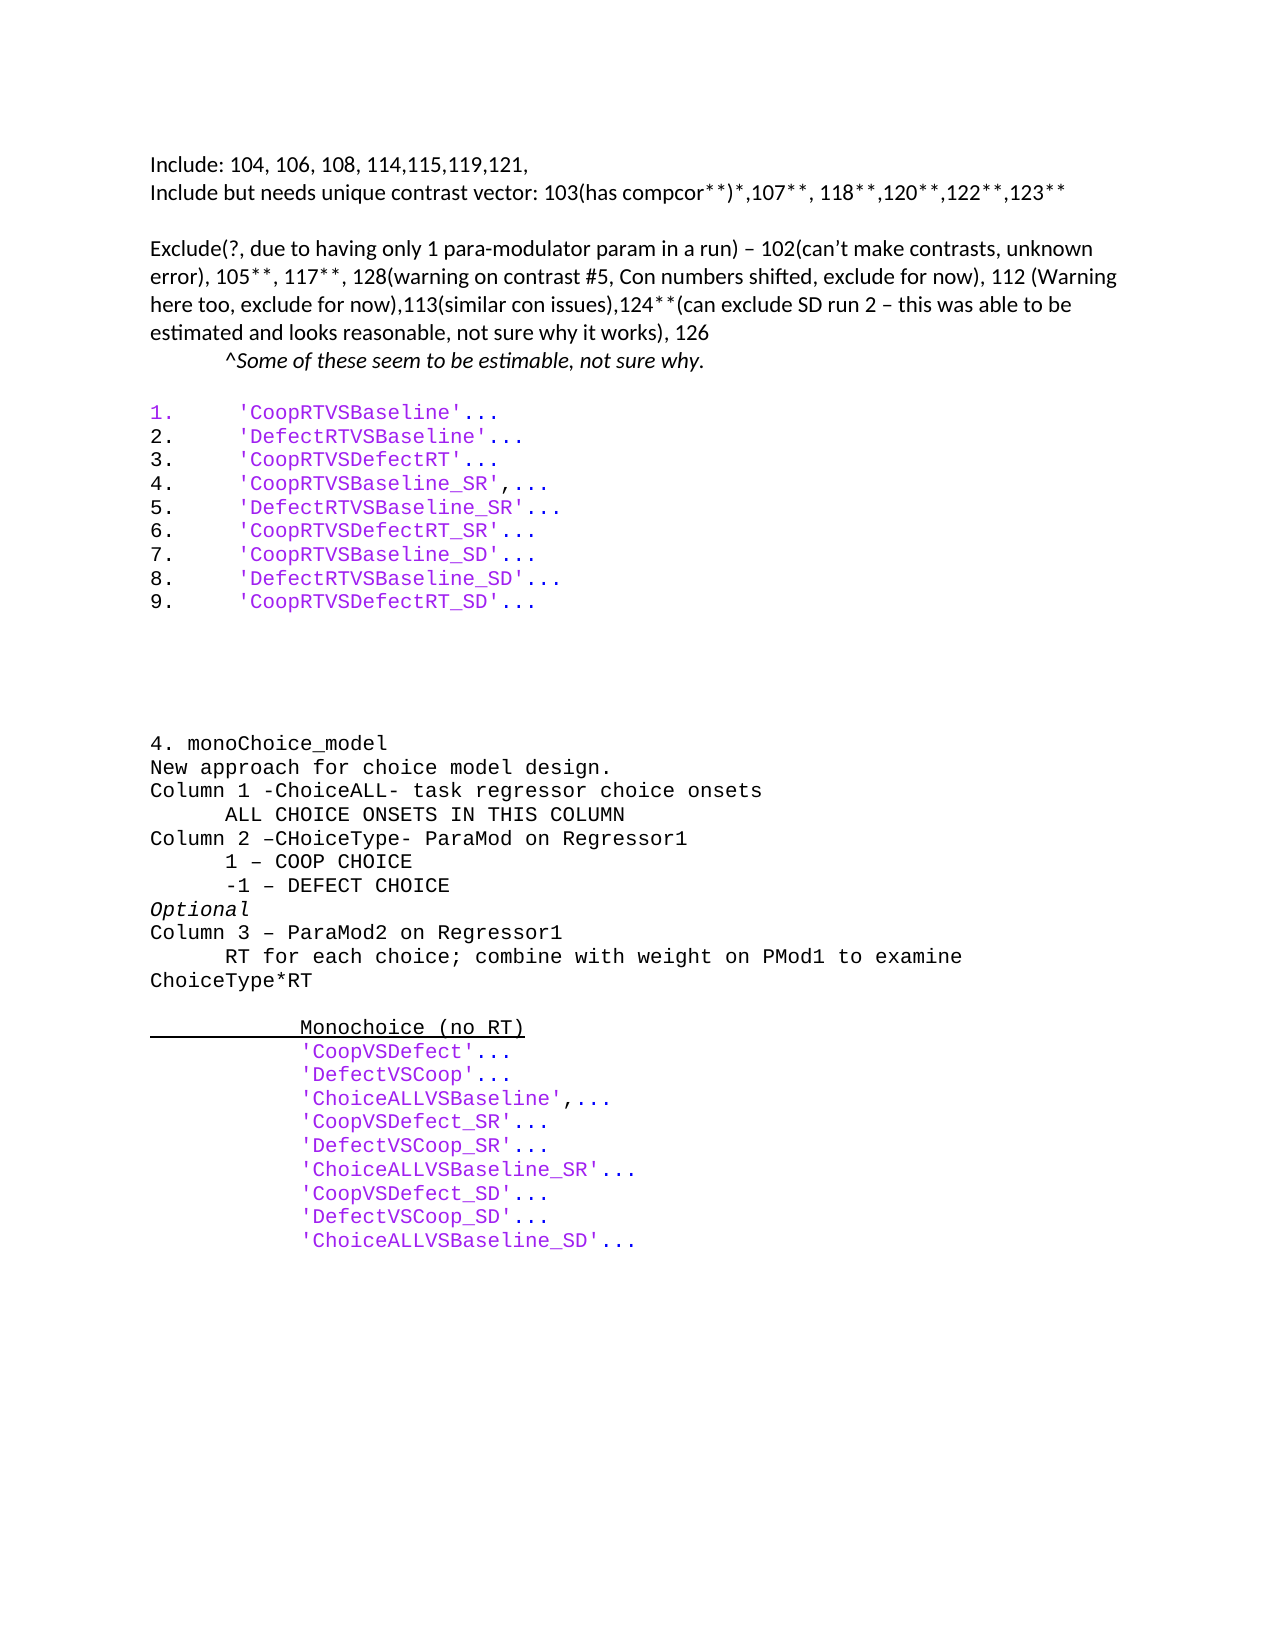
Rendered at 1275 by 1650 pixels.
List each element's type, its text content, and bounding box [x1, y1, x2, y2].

text 7. 'CoopRTVSBaseline_SD'... [150, 544, 1125, 568]
text ALL CHOICE ONSETS IN THIS COLUMN [150, 804, 1125, 828]
text 'DefectVSCoop'... [150, 1064, 1125, 1088]
text 'CoopVSDefect'... [225, 1041, 1125, 1064]
text 'CoopVSDefect_SR'... [150, 1112, 1125, 1135]
text 5. 'DefectRTVSBaseline_SR'... [150, 497, 1125, 520]
text 8. 'DefectRTVSBaseline_SD'... [150, 568, 1125, 591]
text Include but needs unique contrast vector: 103(has compcor**)*,107**, 118**,120**,122**,123** [150, 178, 1125, 206]
text 'ChoiceALLVSBaseline_SD'... [150, 1230, 1125, 1253]
text 'DefectVSCoop_SR'... [150, 1135, 1125, 1159]
text Monochoice (no RT) [150, 1017, 1125, 1041]
text 'CoopVSDefect_SD'... [150, 1182, 1125, 1206]
text RT for each choice; combine with weight on PMod1 to examine ChoiceType*RT [150, 946, 1125, 993]
text -1 – DEFECT CHOICE [150, 875, 1125, 899]
text Column 2 –CHoiceType- ParaMod on Regressor1 [150, 828, 1125, 851]
text 'DefectVSCoop_SD'... [150, 1206, 1125, 1230]
text 'ChoiceALLVSBaseline_SR'... [150, 1159, 1125, 1182]
text 2. 'DefectRTVSBaseline'... [150, 426, 1125, 449]
text 3. 'CoopRTVSDefectRT'... [150, 449, 1125, 473]
text 4. 'CoopRTVSBaseline_SR',... [150, 473, 1125, 497]
text ^Some of these seem to be estimable, not sure why. [150, 346, 1125, 374]
text Column 1 -ChoiceALL- task regressor choice onsets [150, 781, 1125, 804]
text 1. 'CoopRTVSBaseline'... [150, 402, 1125, 426]
text 1 – COOP CHOICE [150, 851, 1125, 875]
text 9. 'CoopRTVSDefectRT_SD'... [150, 591, 1125, 615]
text Column 3 – ParaMod2 on Regressor1 [150, 922, 1125, 946]
text 'ChoiceALLVSBaseline',... [150, 1088, 1125, 1112]
text 6. 'CoopRTVSDefectRT_SR'... [150, 520, 1125, 544]
text Optional [150, 899, 1125, 922]
text Include: 104, 106, 108, 114,115,119,121, [150, 150, 1125, 178]
text 4. monoChoice_model New approach for choice model design. [150, 733, 1125, 781]
